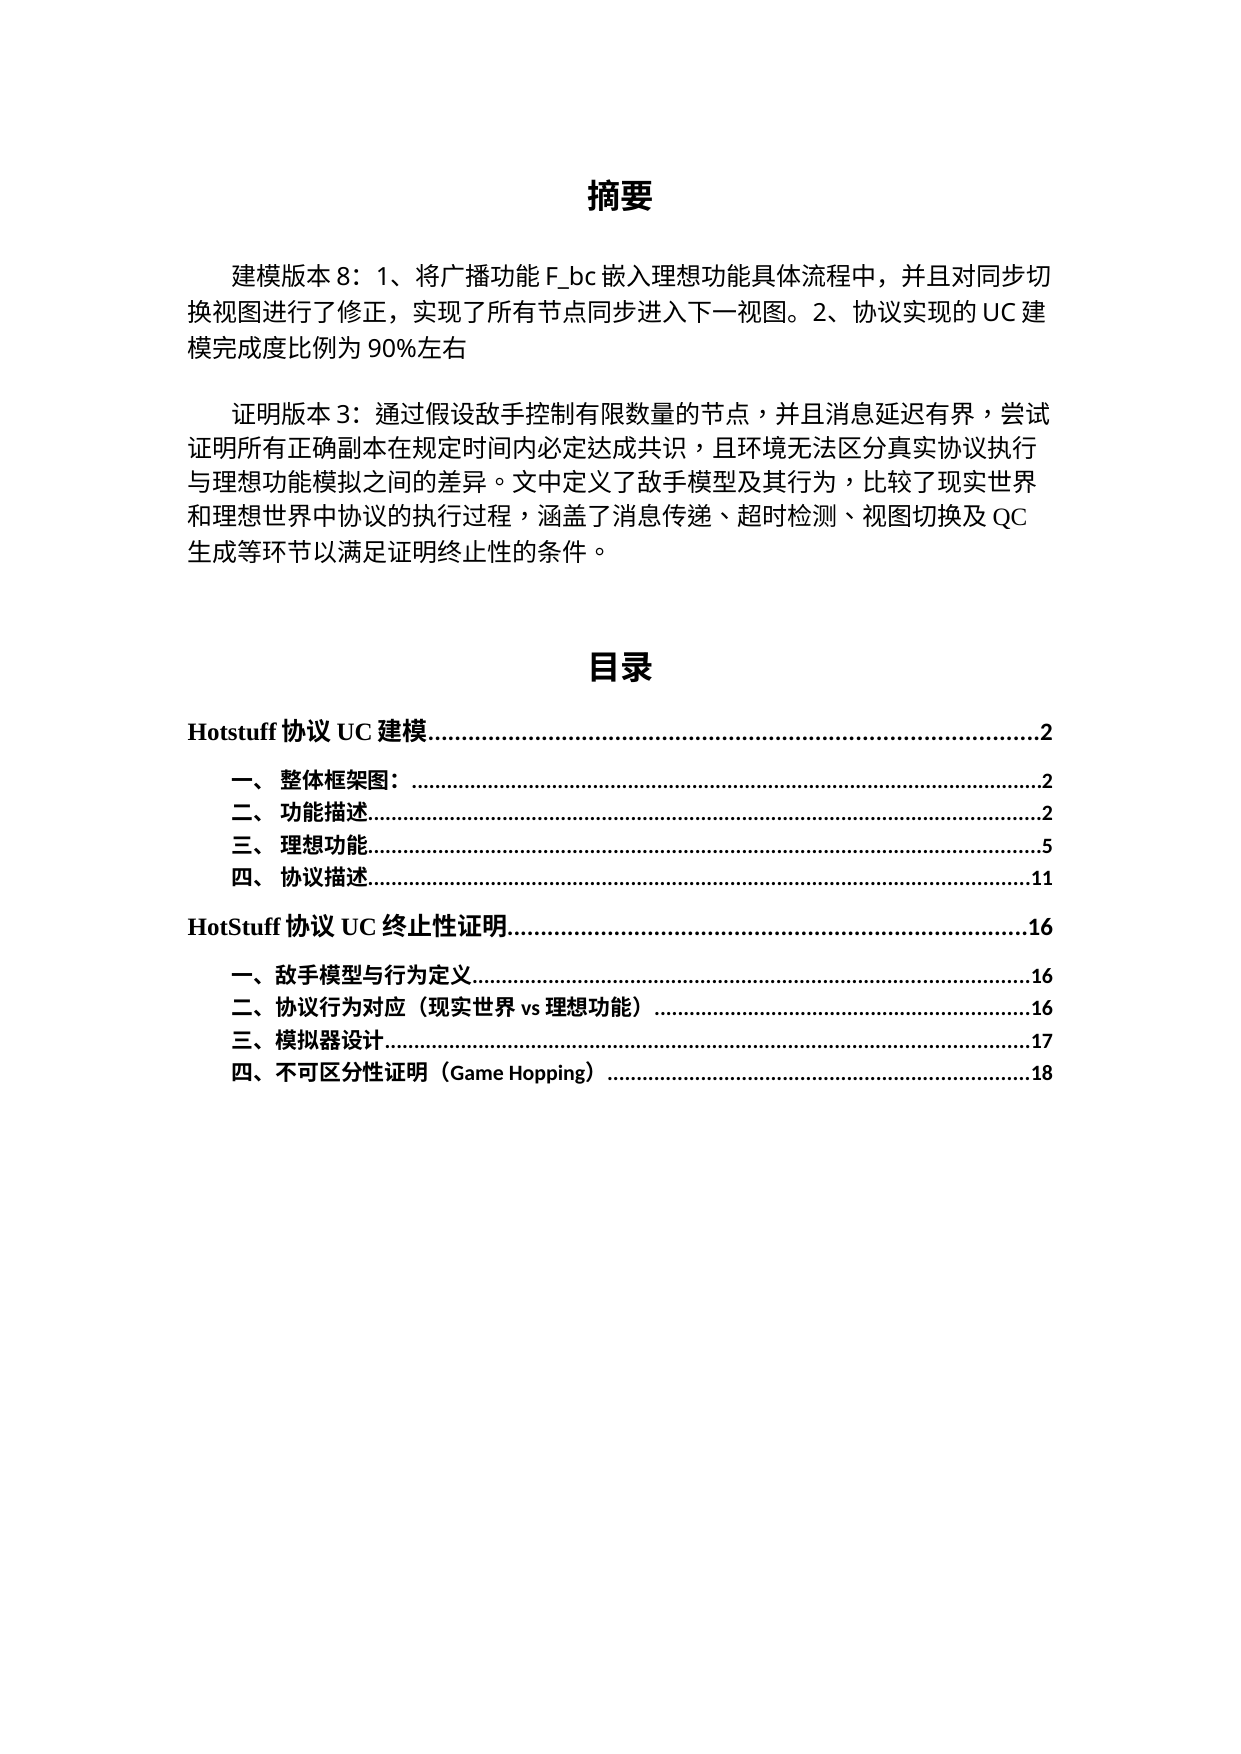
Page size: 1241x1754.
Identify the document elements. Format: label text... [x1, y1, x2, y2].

text 证明版本3：通过假设敌手控制有限数量的节点，并且消息延迟有界，尝试证明所有正确副本在规定时间内必定达成共识，且环境无法区分真实协议执行与理想功能模拟之间的差异。文中定义了敌手模型及其行为，比较了现实世界和理想世界中协议的执行过程，涵盖了消息传递、超时检测、视图切换及QC生成等环节以满足证明终止性的条件。 [187, 394, 1053, 569]
subtitle 建模版本8：1、将广播功能F_bc嵌入理想功能具体流程中，并且对同步切换视图进行了修正，实现了所有节点同步进入下一视图。2、协议实现的UC建模完成度比例为90%左右 [187, 256, 1053, 365]
text 摘要 [187, 162, 1053, 227]
